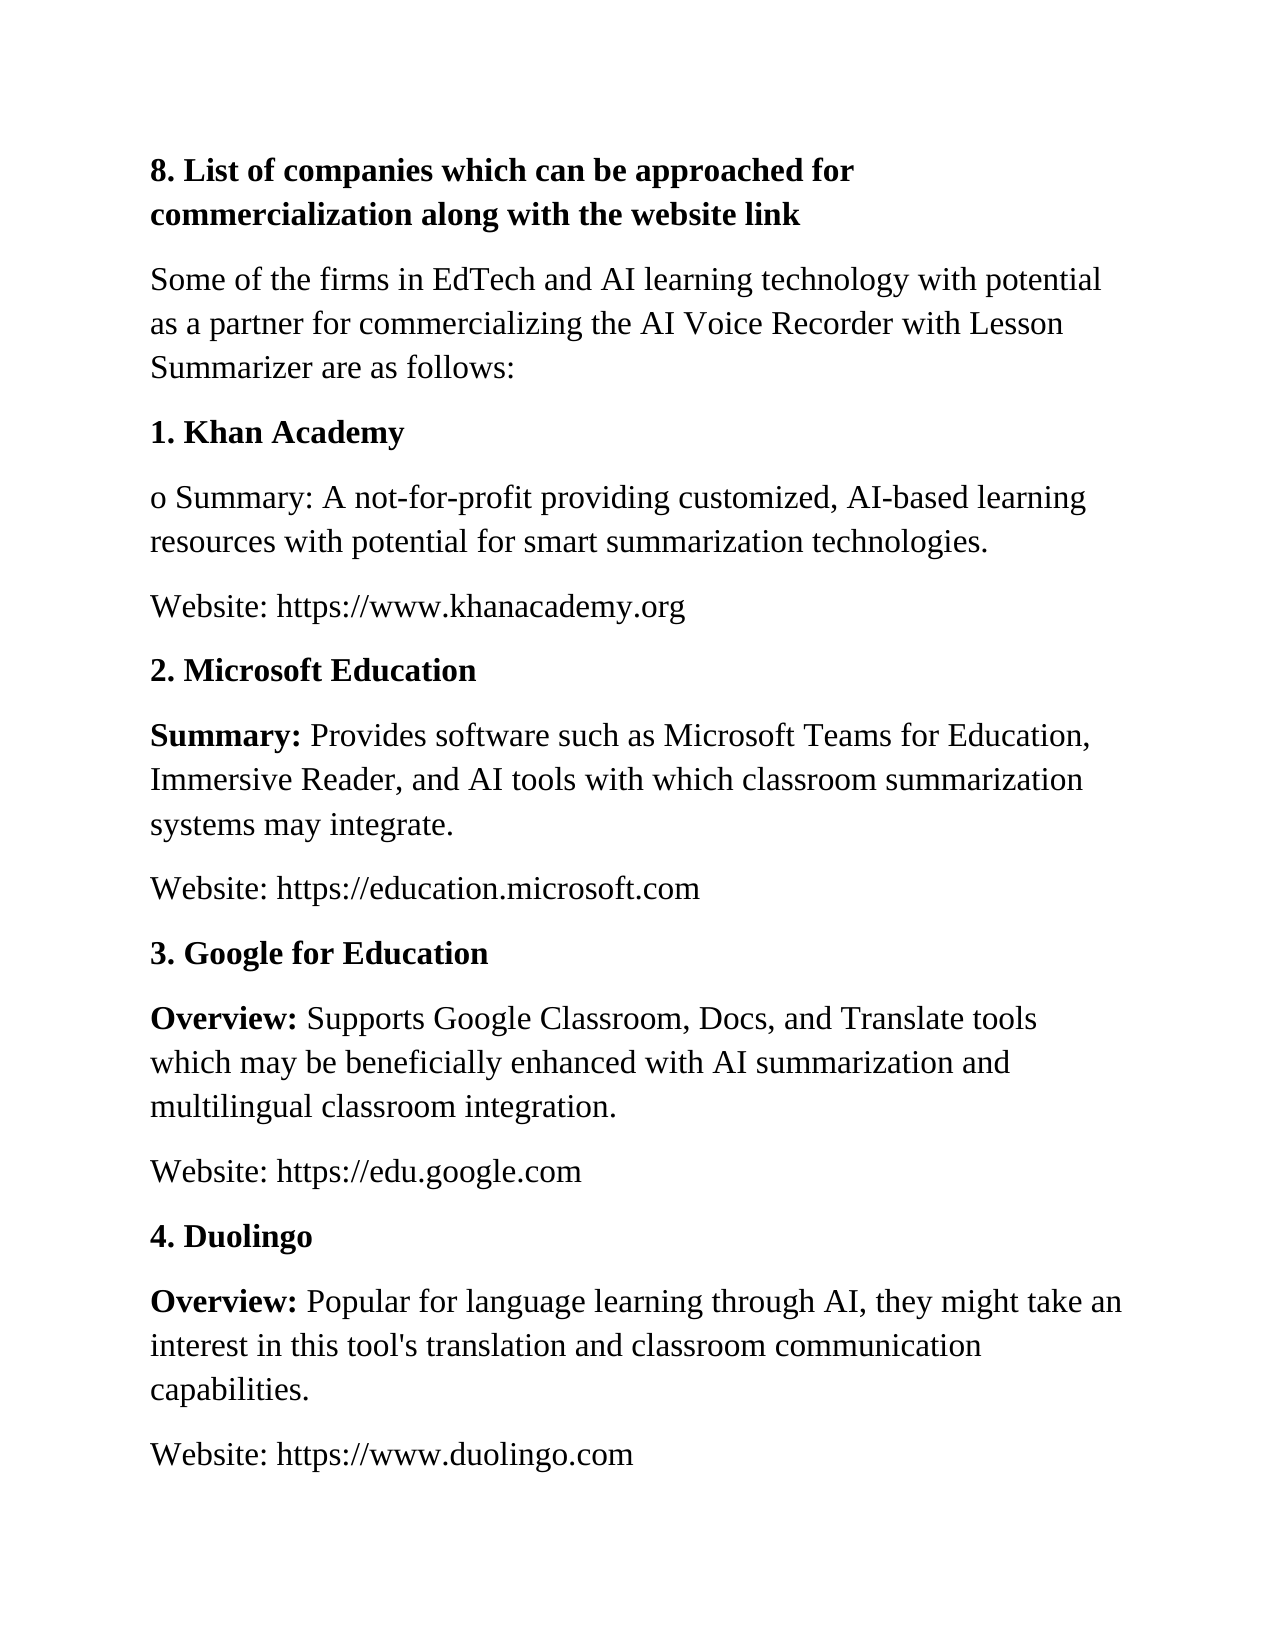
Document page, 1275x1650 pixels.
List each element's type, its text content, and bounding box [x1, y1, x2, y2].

text Website: https://www.khanacademy.org [150, 586, 1125, 624]
text 3. Google for Education [150, 933, 1125, 972]
text Summary: Provides software such as Microsoft Teams for Education, Immersive Reader, and AI tools with which classroom summarization systems may integrate. [150, 716, 1125, 842]
text 2. Microsoft Education [150, 651, 1125, 689]
text Website: https://education.microsoft.com [150, 869, 1125, 907]
text 8. List of companies which can be approached for commercialization along with the website link [150, 150, 1125, 232]
text o Summary: A not-for-profit providing customized, AI-based learning resources with potential for smart summarization technologies. [150, 477, 1125, 559]
text Overview: Popular for language learning through AI, they might take an interest in this tool's translation and classroom communication capabilities. [150, 1281, 1125, 1408]
text 4. Duolingo [150, 1216, 1125, 1255]
text 1. Khan Academy [150, 412, 1125, 450]
text Website: https://www.duolingo.com [150, 1434, 1125, 1473]
text Website: https://edu.google.com [150, 1151, 1125, 1190]
text Some of the firms in EdTech and AI learning technology with potential as a partner for commercializing the AI Voice Recorder with Lesson Summarizer are as follows: [150, 259, 1125, 385]
text Overview: Supports Google Classroom, Docs, and Translate tools which may be beneficially enhanced with AI summarization and multilingual classroom integration. [150, 998, 1125, 1125]
